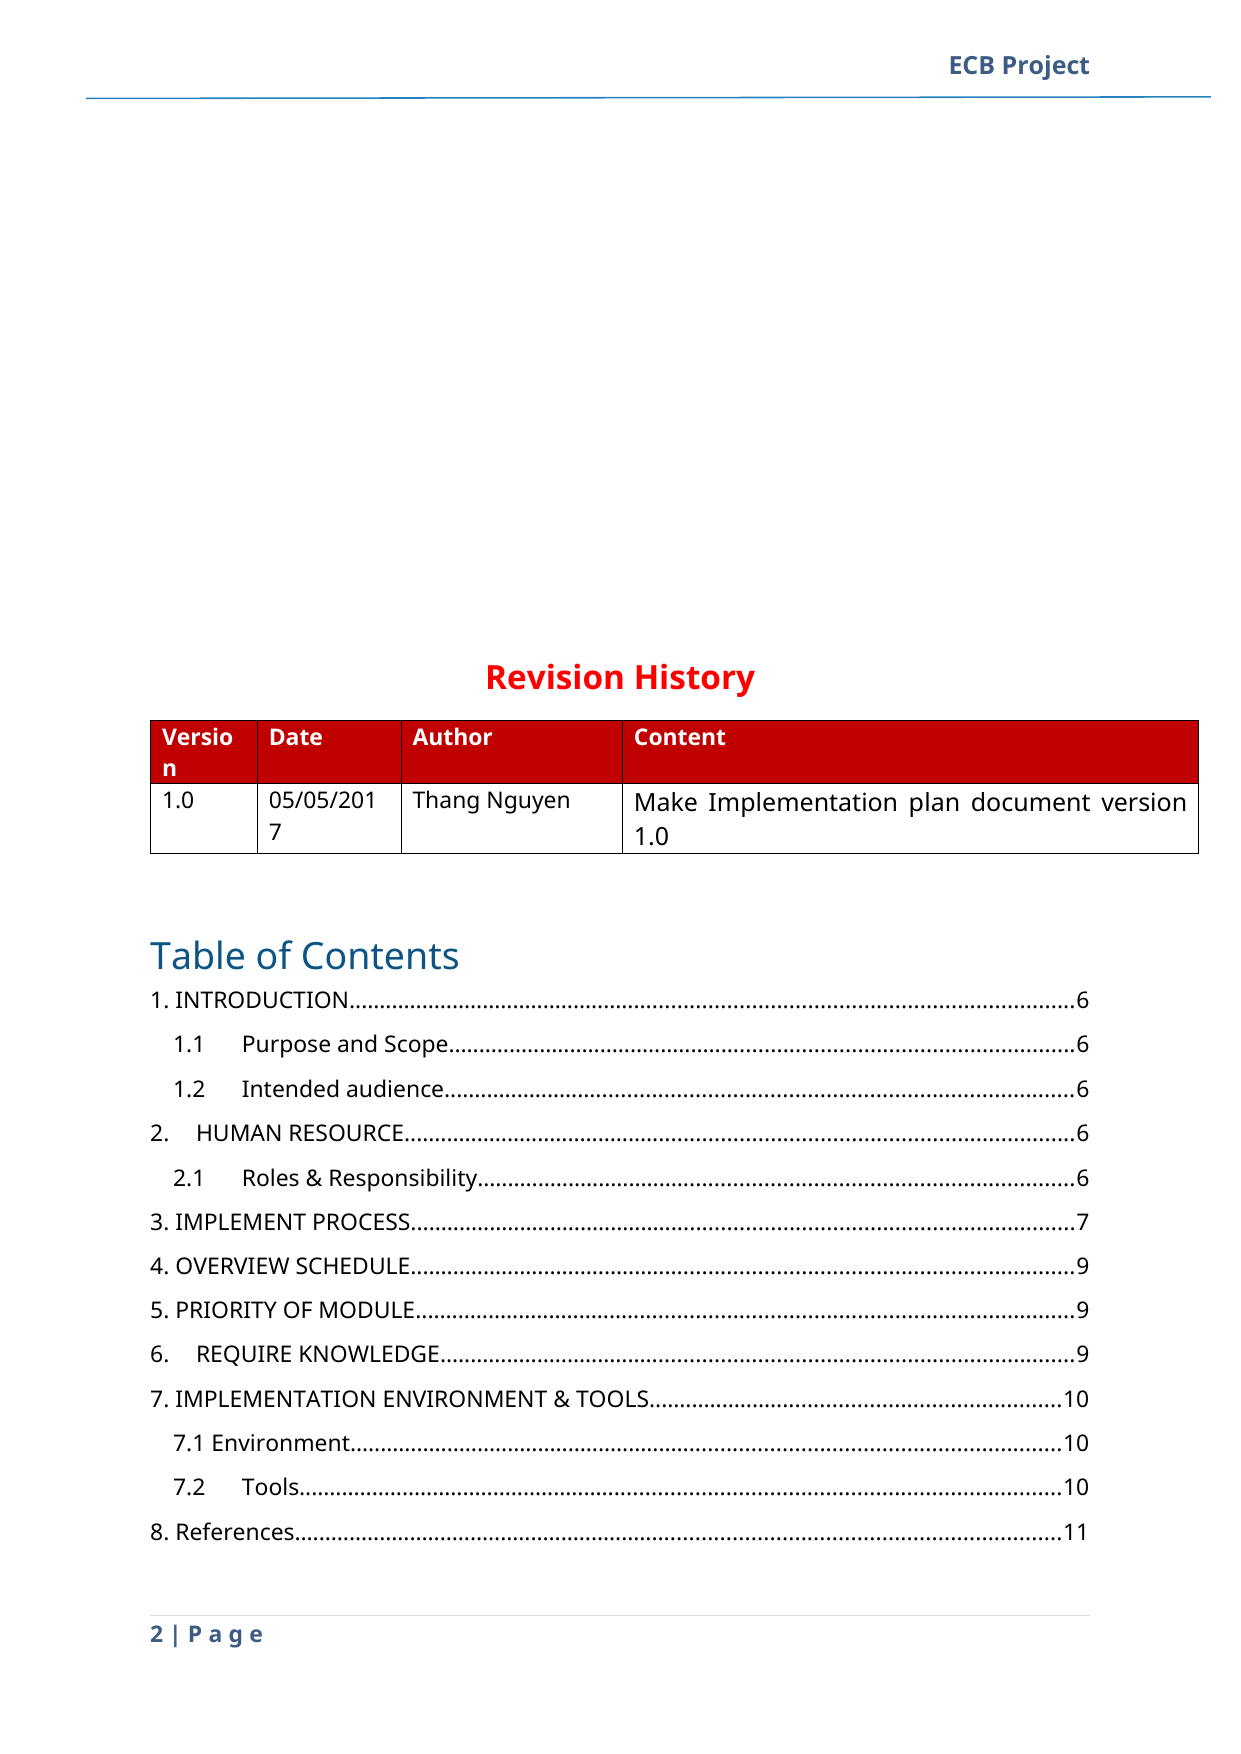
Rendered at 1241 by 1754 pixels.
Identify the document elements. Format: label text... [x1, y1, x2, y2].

table_header Author [402, 721, 622, 783]
table_header Version [151, 721, 257, 783]
table_header Content [623, 721, 1198, 783]
table_cell 05/05/2017 [258, 784, 401, 852]
table_cell Make Implementation plan document version 1.0 [623, 784, 1198, 852]
text Revision History [150, 654, 1090, 699]
table_header Date [258, 721, 401, 783]
table_cell Thang Nguyen [402, 784, 622, 852]
table_cell 1.0 [151, 784, 257, 852]
